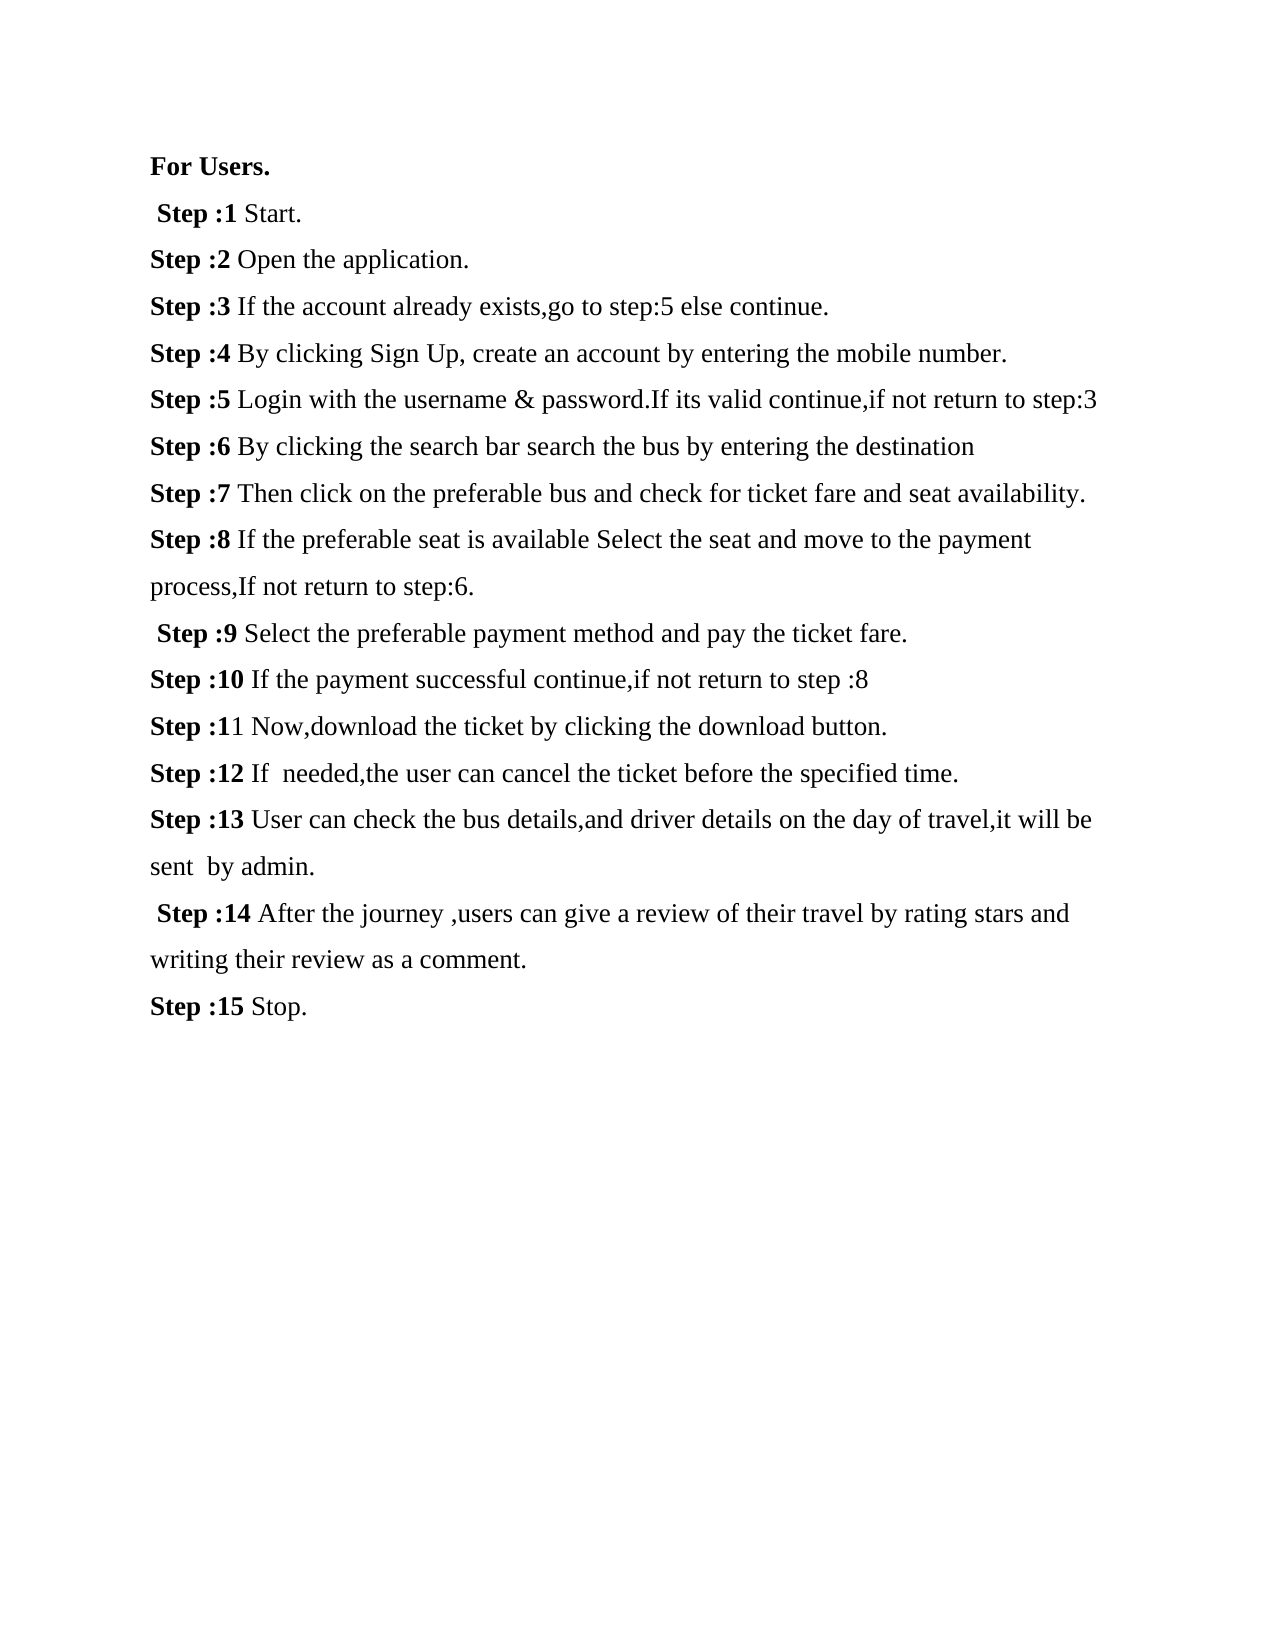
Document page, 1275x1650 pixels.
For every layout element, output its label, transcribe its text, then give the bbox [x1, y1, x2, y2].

text Step :3 If the account already exists,go to step:5 else continue. [150, 290, 1125, 321]
text Step :5 Login with the username & password.If its valid continue,if not return to step:3 [150, 383, 1125, 414]
text Step :6 By clicking the search bar search the bus by entering the destination [150, 430, 1125, 461]
text Step :13 User can check the bus details,and driver details on the day of travel,it will be sent by admin. [150, 803, 1125, 881]
text Step :12 If needed,the user can cancel the ticket before the specified time. [150, 757, 1125, 788]
text Step :11 Now,download the ticket by clicking the download button. [150, 710, 1125, 741]
text Step :4 By clicking Sign Up, create an account by entering the mobile number. [150, 337, 1125, 368]
text Step :7 Then click on the preferable bus and check for ticket fare and seat availability. Step :8 If the preferable seat is available Select the seat and move to the payment process,If not return to step:6. [150, 477, 1125, 601]
text Step :2 Open the application. [150, 243, 1125, 274]
text Step :10 If the payment successful continue,if not return to step :8 [150, 663, 1125, 694]
text Step :14 After the journey ,users can give a review of their travel by rating stars and writing their review as a comment. [150, 897, 1125, 974]
text Step :15 Stop. [150, 990, 1125, 1021]
text Step :1 Start. [150, 197, 1125, 228]
text For Users. [150, 150, 1125, 181]
text Step :9 Select the preferable payment method and pay the ticket fare. [150, 617, 1125, 648]
